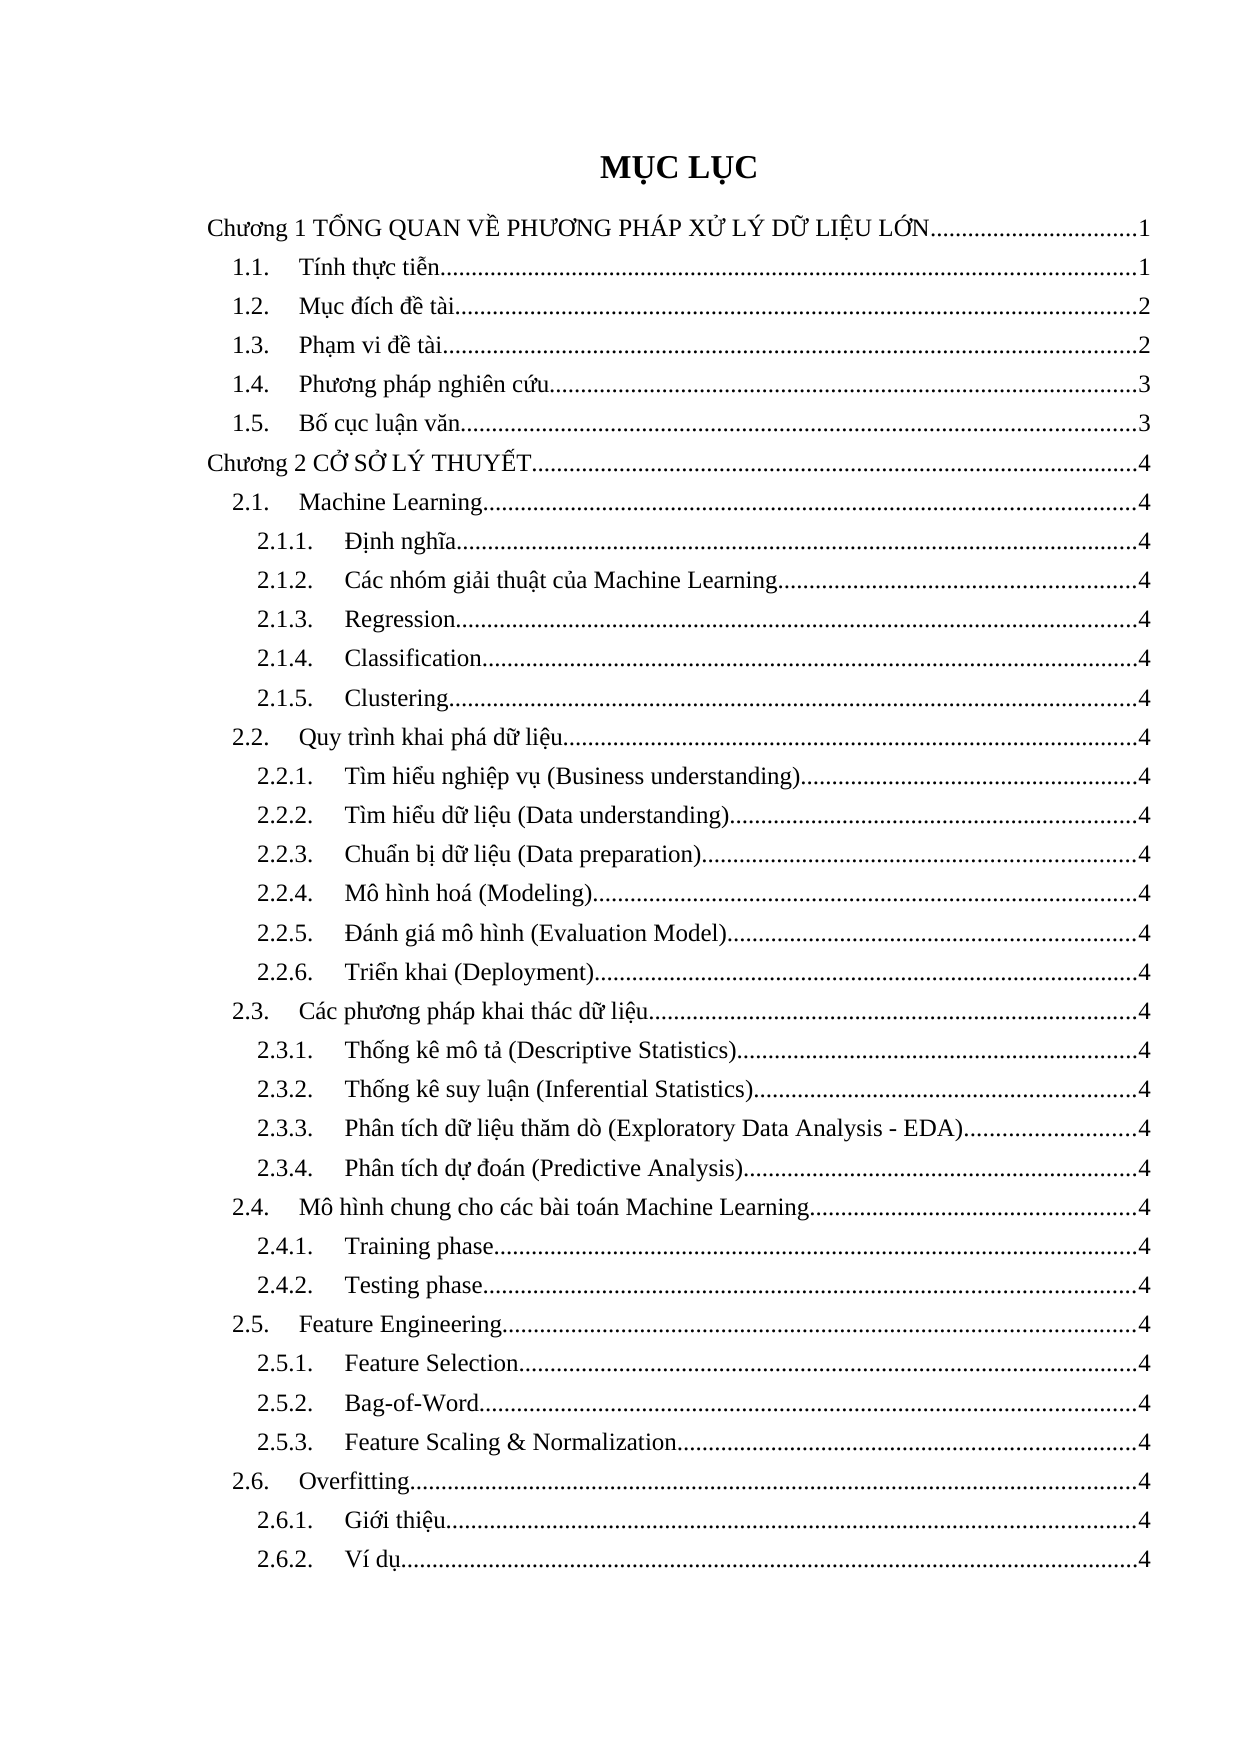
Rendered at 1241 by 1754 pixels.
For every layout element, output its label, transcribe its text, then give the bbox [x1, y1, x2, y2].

text MỤC LỤC [207, 147, 1152, 185]
